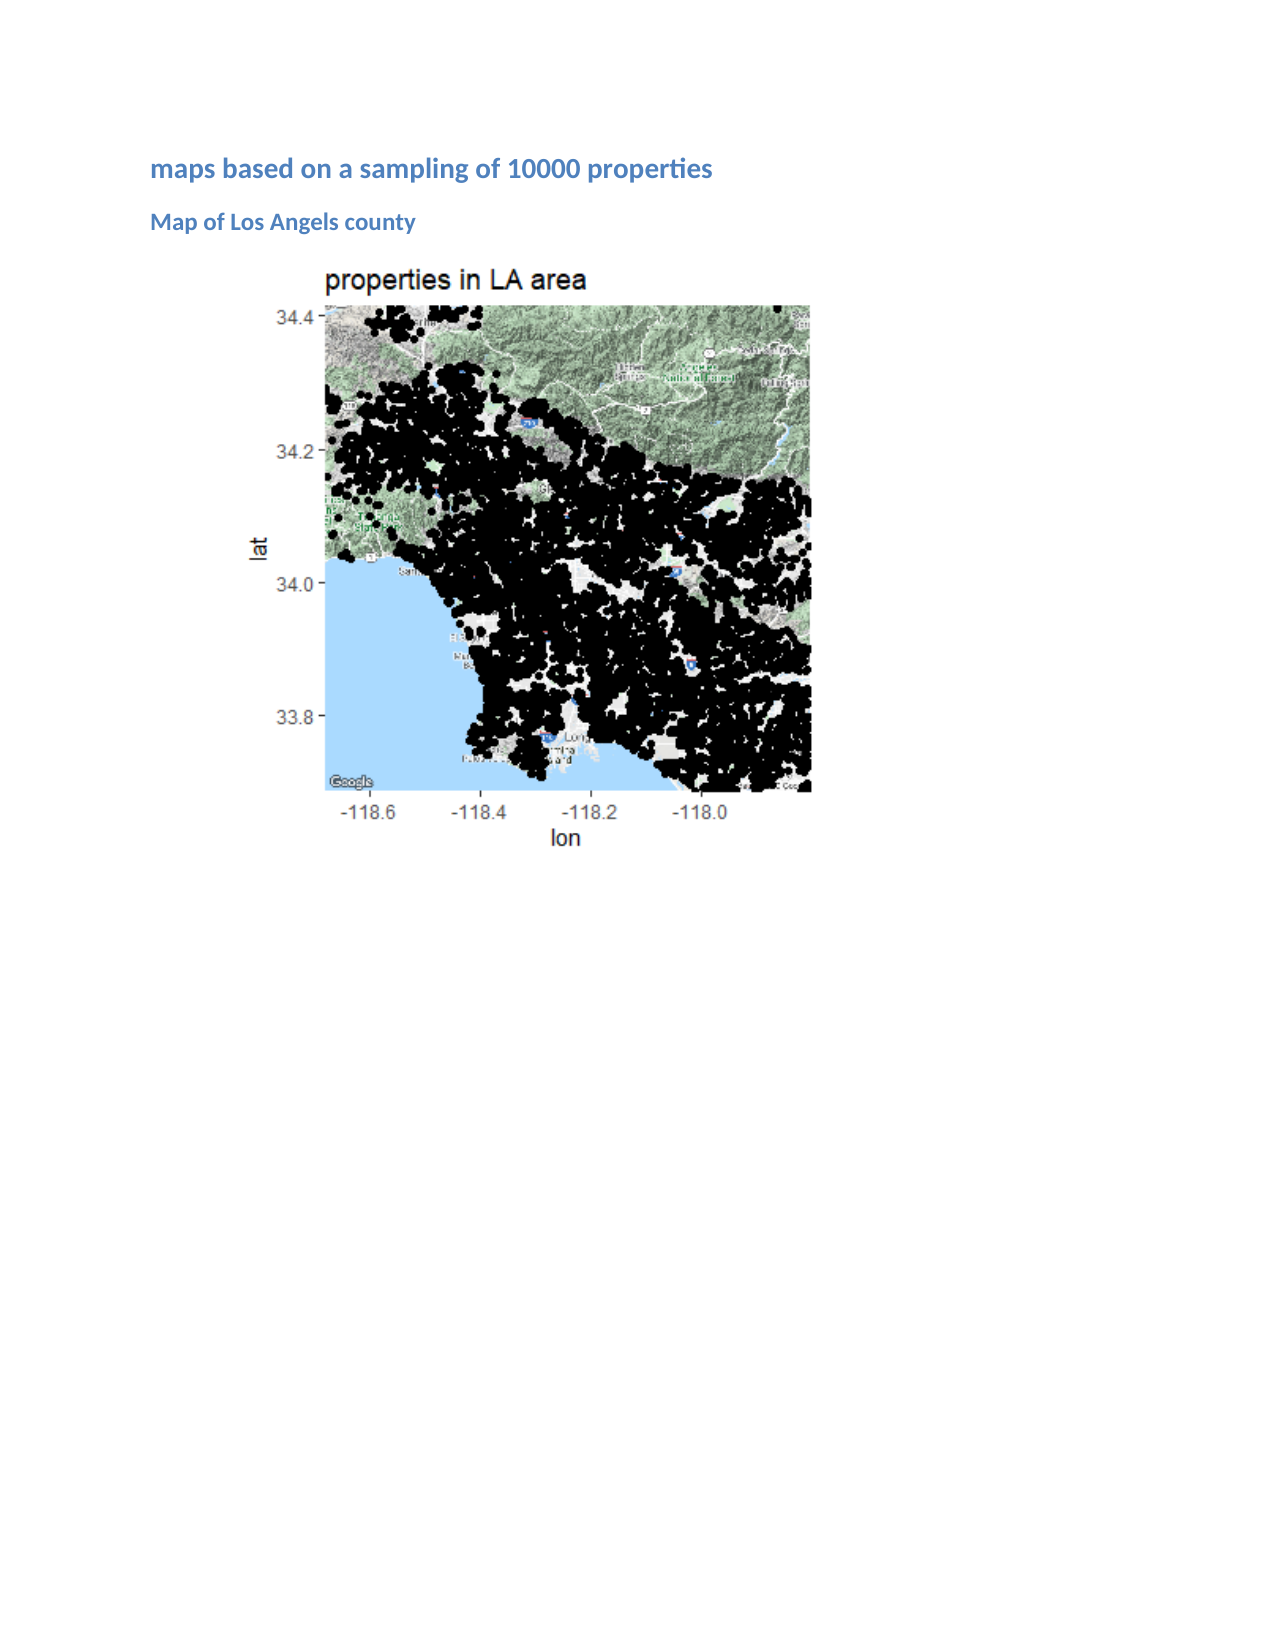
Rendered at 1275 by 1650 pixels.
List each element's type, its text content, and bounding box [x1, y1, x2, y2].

picture [150, 255, 908, 862]
subtitle Map of Los Angels county [150, 206, 1125, 237]
subtitle maps based on a sampling of 10000 properties [150, 150, 1125, 186]
